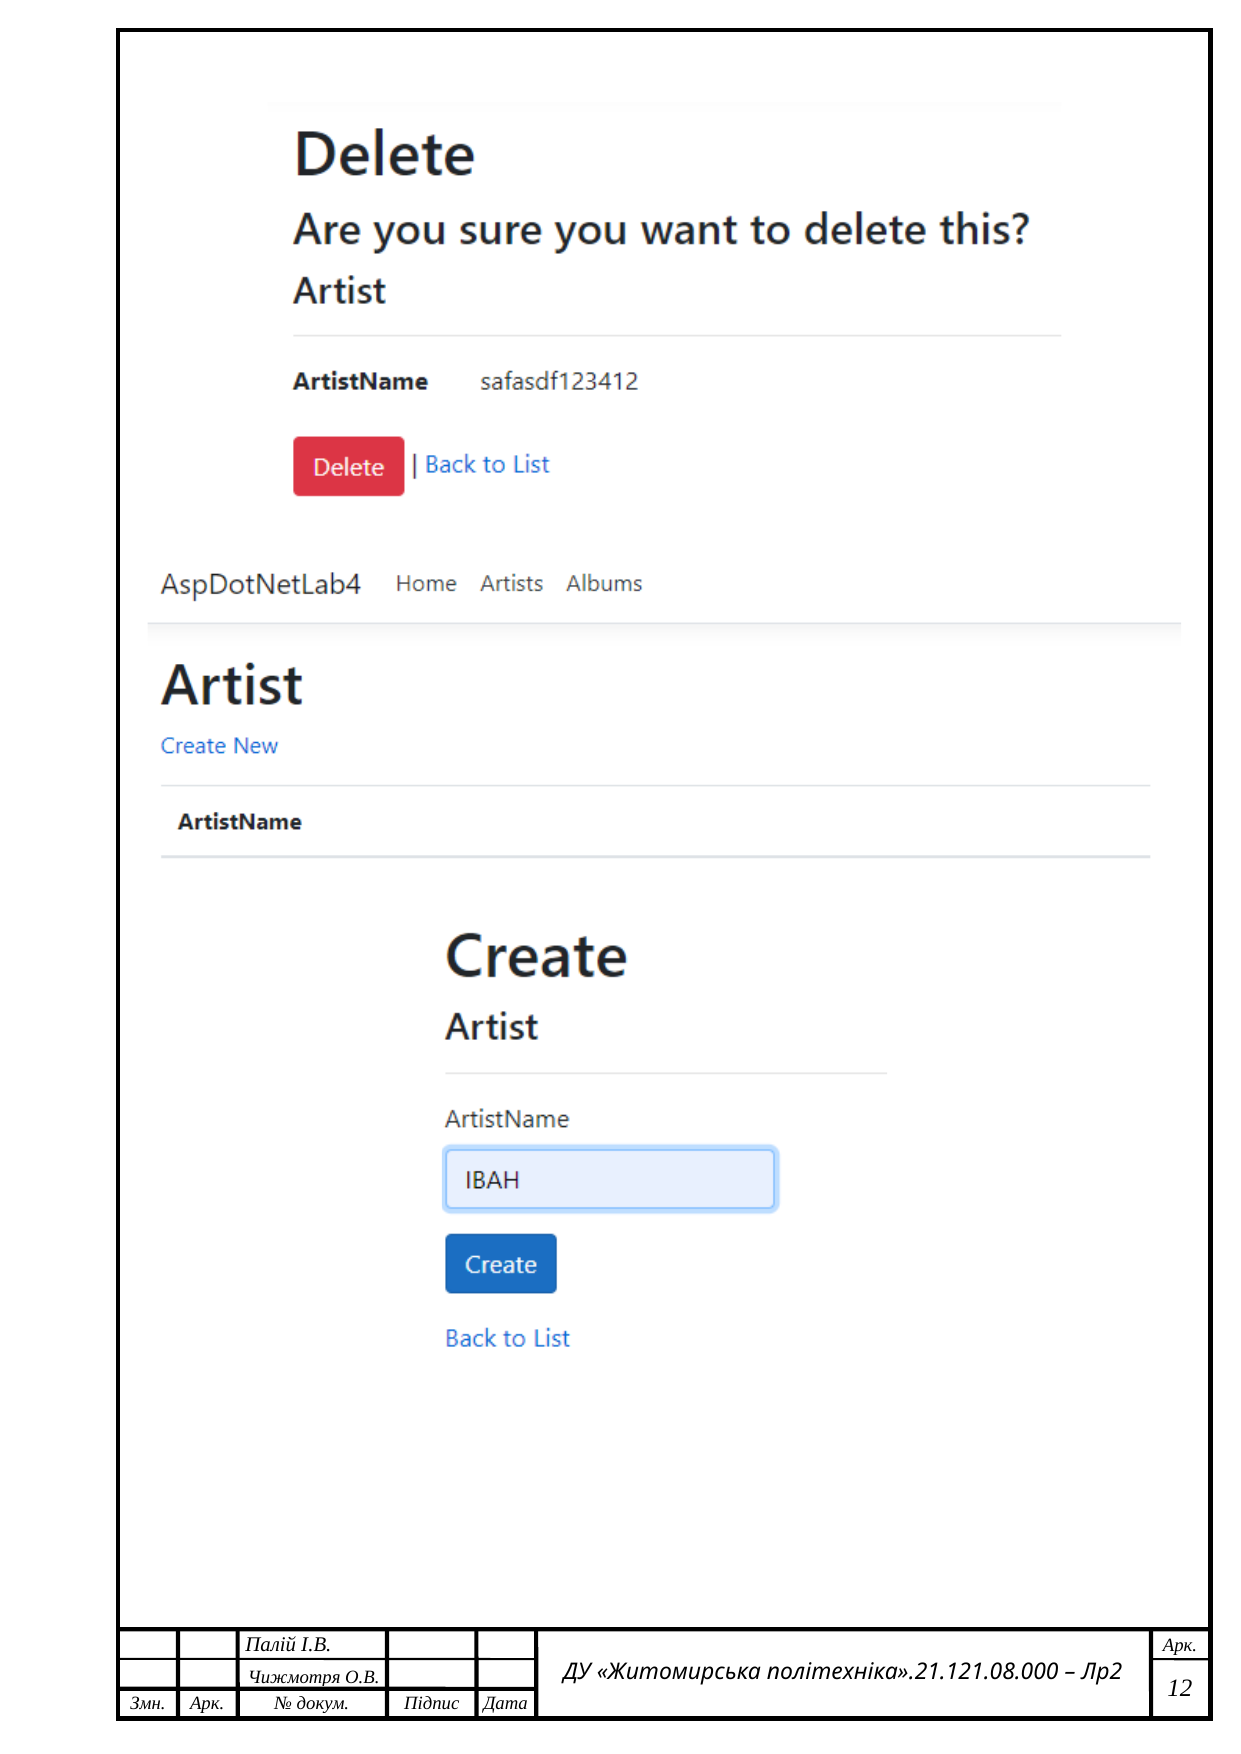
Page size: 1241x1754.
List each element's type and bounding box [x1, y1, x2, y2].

picture [147, 551, 1182, 900]
picture [267, 102, 1062, 537]
picture [441, 913, 888, 1361]
